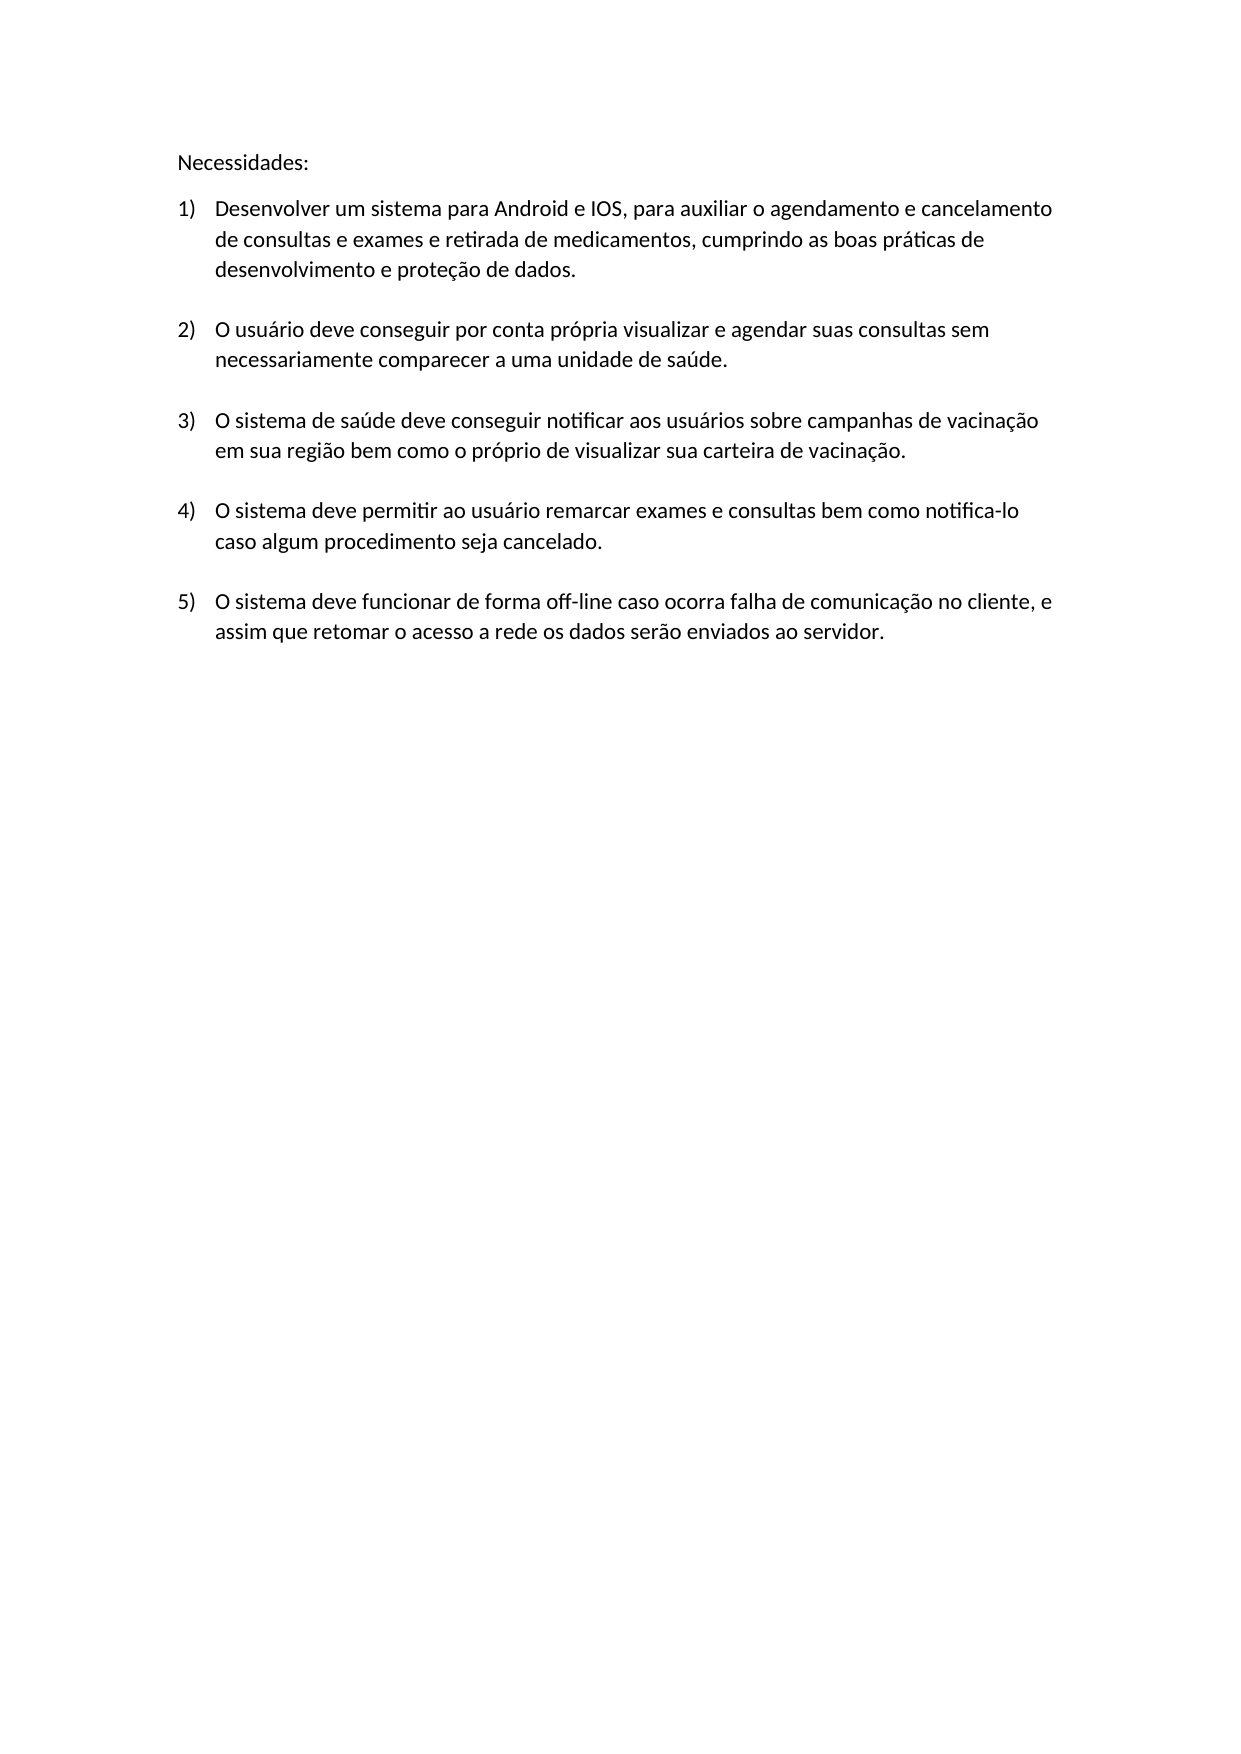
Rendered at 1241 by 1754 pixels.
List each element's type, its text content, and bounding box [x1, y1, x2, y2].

list O sistema deve permitir ao usuário remarcar exames e consultas bem como notifica-lo caso algum procedimento seja cancelado. [177, 497, 1063, 555]
text Necessidades: [177, 148, 1063, 176]
list O sistema de saúde deve conseguir notificar aos usuários sobre campanhas de vacinação em sua região bem como o próprio de visualizar sua carteira de vacinação. [177, 406, 1063, 464]
list Desenvolver um sistema para Android e IOS, para auxiliar o agendamento e cancelamento de consultas e exames e retirada de medicamentos, cumprindo as boas práticas de desenvolvimento e proteção de dados. [177, 194, 1063, 283]
list O usuário deve conseguir por conta própria visualizar e agendar suas consultas sem necessariamente comparecer a uma unidade de saúde. [177, 315, 1063, 373]
list O sistema deve funcionar de forma off-line caso ocorra falha de comunicação no cliente, e assim que retomar o acesso a rede os dados serão enviados ao servidor. [177, 587, 1063, 645]
